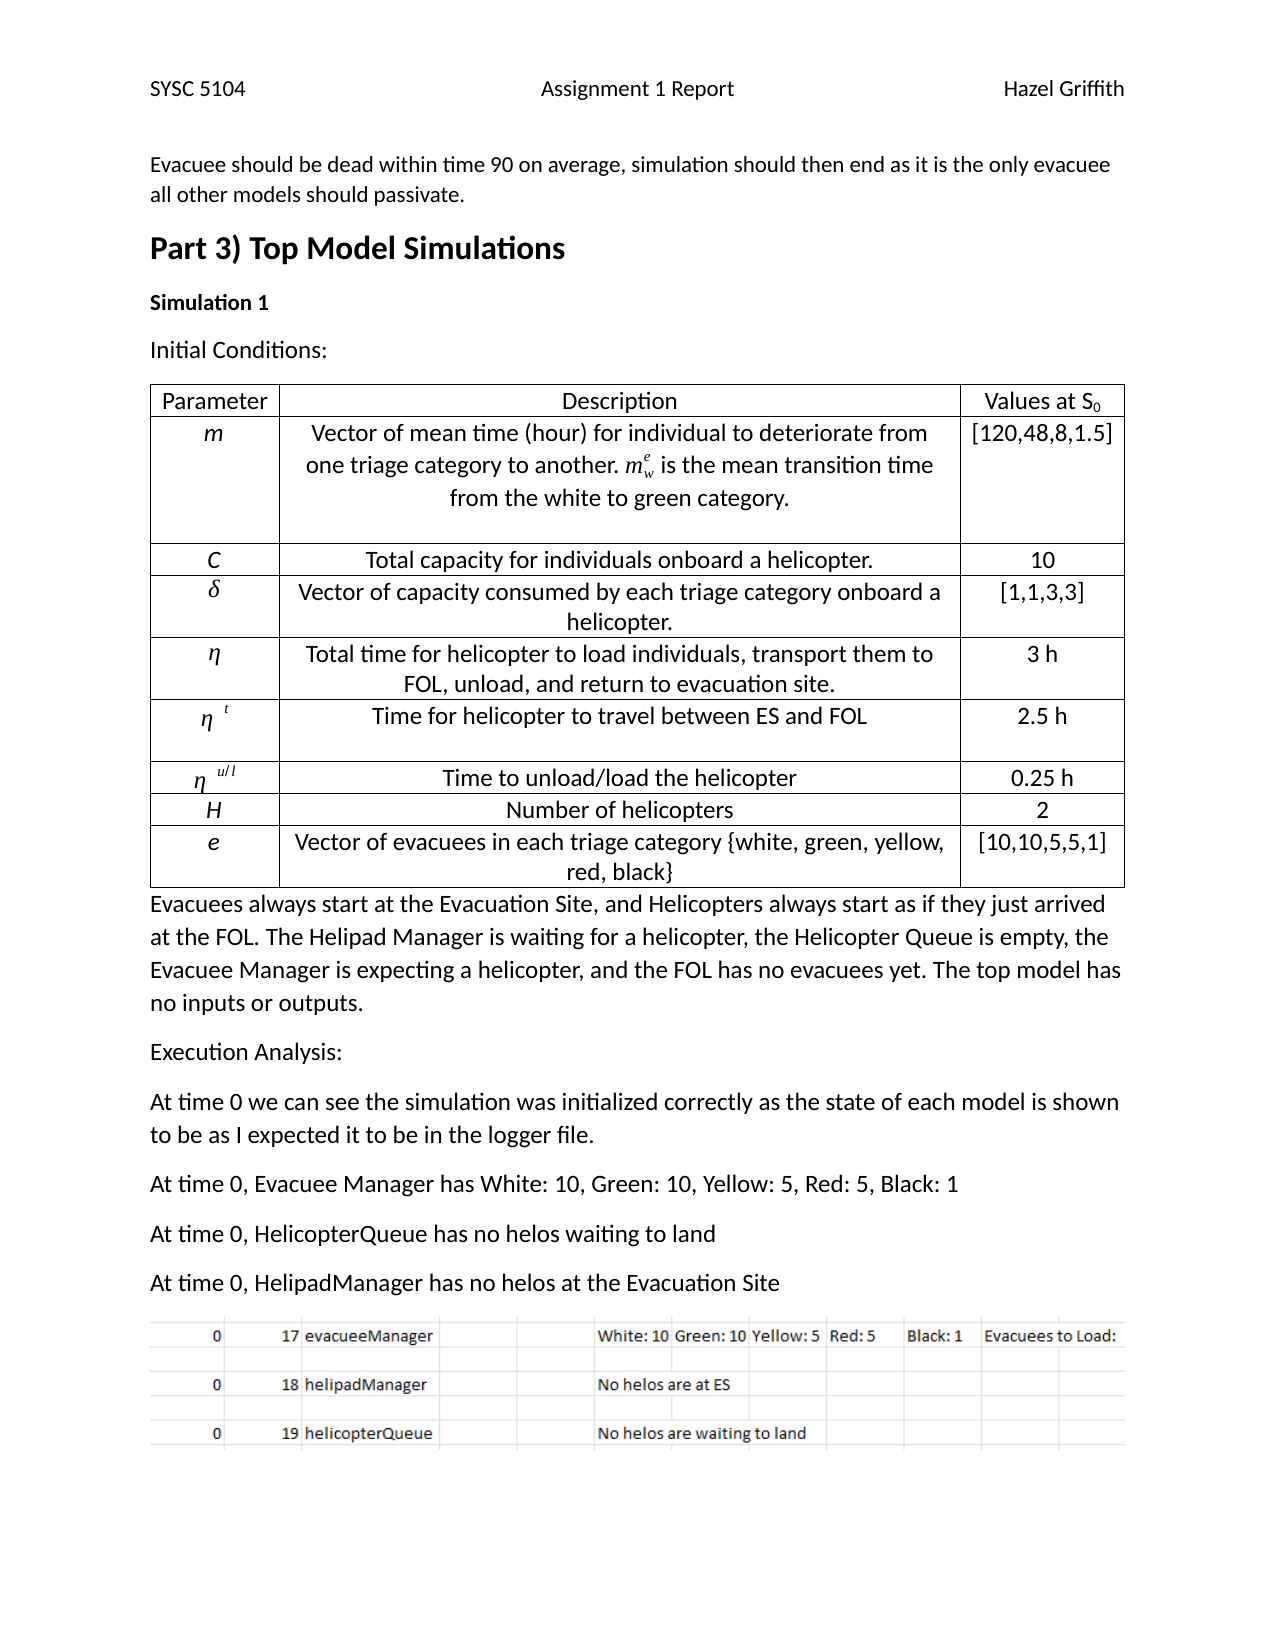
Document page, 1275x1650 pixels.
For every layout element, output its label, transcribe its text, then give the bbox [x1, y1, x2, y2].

text At time 0, HelipadManager has no helos at the Evacuation Site [150, 1267, 1125, 1298]
table_cell Time to unload/load the helicopter [280, 762, 960, 793]
table_cell [151, 700, 279, 761]
table_cell Total time for helicopter to load individuals, transport them to FOL, unload, and return to evacuation site. [280, 638, 960, 699]
table_cell [10,10,5,5,1] [961, 826, 1124, 887]
table_cell 3 h [961, 638, 1124, 699]
text Part 3) Top Model Simulations [150, 227, 1125, 268]
table_cell 10 [961, 544, 1124, 575]
text Simulation 1 [150, 288, 1125, 316]
picture [150, 1317, 1125, 1450]
table_cell 2.5 h [961, 700, 1124, 761]
table_cell m [151, 417, 279, 543]
table_header Values at S0 [961, 385, 1124, 416]
table_cell Vector of capacity consumed by each triage category onboard a helicopter. [280, 576, 960, 637]
table_cell Total capacity for individuals onboard a helicopter. [280, 544, 960, 575]
table_cell C [151, 544, 279, 575]
table_cell Vector of mean time (hour) for individual to deteriorate from one triage category to another. is the mean transition time from the white to green category. [280, 417, 960, 543]
text At time 0, Evacuee Manager has White: 10, Green: 10, Yellow: 5, Red: 5, Black: 1 [150, 1168, 1125, 1199]
table_cell 0.25 h [961, 762, 1124, 793]
text Evacuees always start at the Evacuation Site, and Helicopters always start as if they just arrived at the FOL. The Helipad Manager is waiting for a helicopter, the Helicopter Queue is empty, the Evacuee Manager is expecting a helicopter, and the FOL has no evacuees yet. The top model has no inputs or outputs. [150, 888, 1125, 1017]
table_cell [151, 576, 279, 637]
text Execution Analysis: [150, 1036, 1125, 1067]
table_cell [151, 638, 279, 699]
text At time 0 we can see the simulation was initialized correctly as the state of each model is shown to be as I expected it to be in the logger file. [150, 1086, 1125, 1149]
table_cell Number of helicopters [280, 794, 960, 825]
text Evacuee should be dead within time 90 on average, simulation should then end as it is the only evacuee all other models should passivate. [150, 150, 1125, 208]
table_cell [151, 762, 279, 793]
text Initial Conditions: [150, 334, 1125, 365]
table_cell [120,48,8,1.5] [961, 417, 1124, 543]
table_cell [1,1,3,3] [961, 576, 1124, 637]
table_cell e [151, 826, 279, 887]
table_header Parameter [151, 385, 279, 416]
table_cell Time for helicopter to travel between ES and FOL [280, 700, 960, 761]
table_cell H [151, 794, 279, 825]
text At time 0, HelicopterQueue has no helos waiting to land [150, 1218, 1125, 1248]
table_cell 2 [961, 794, 1124, 825]
table_cell Vector of evacuees in each triage category {white, green, yellow, red, black} [280, 826, 960, 887]
table_header Description [280, 385, 960, 416]
